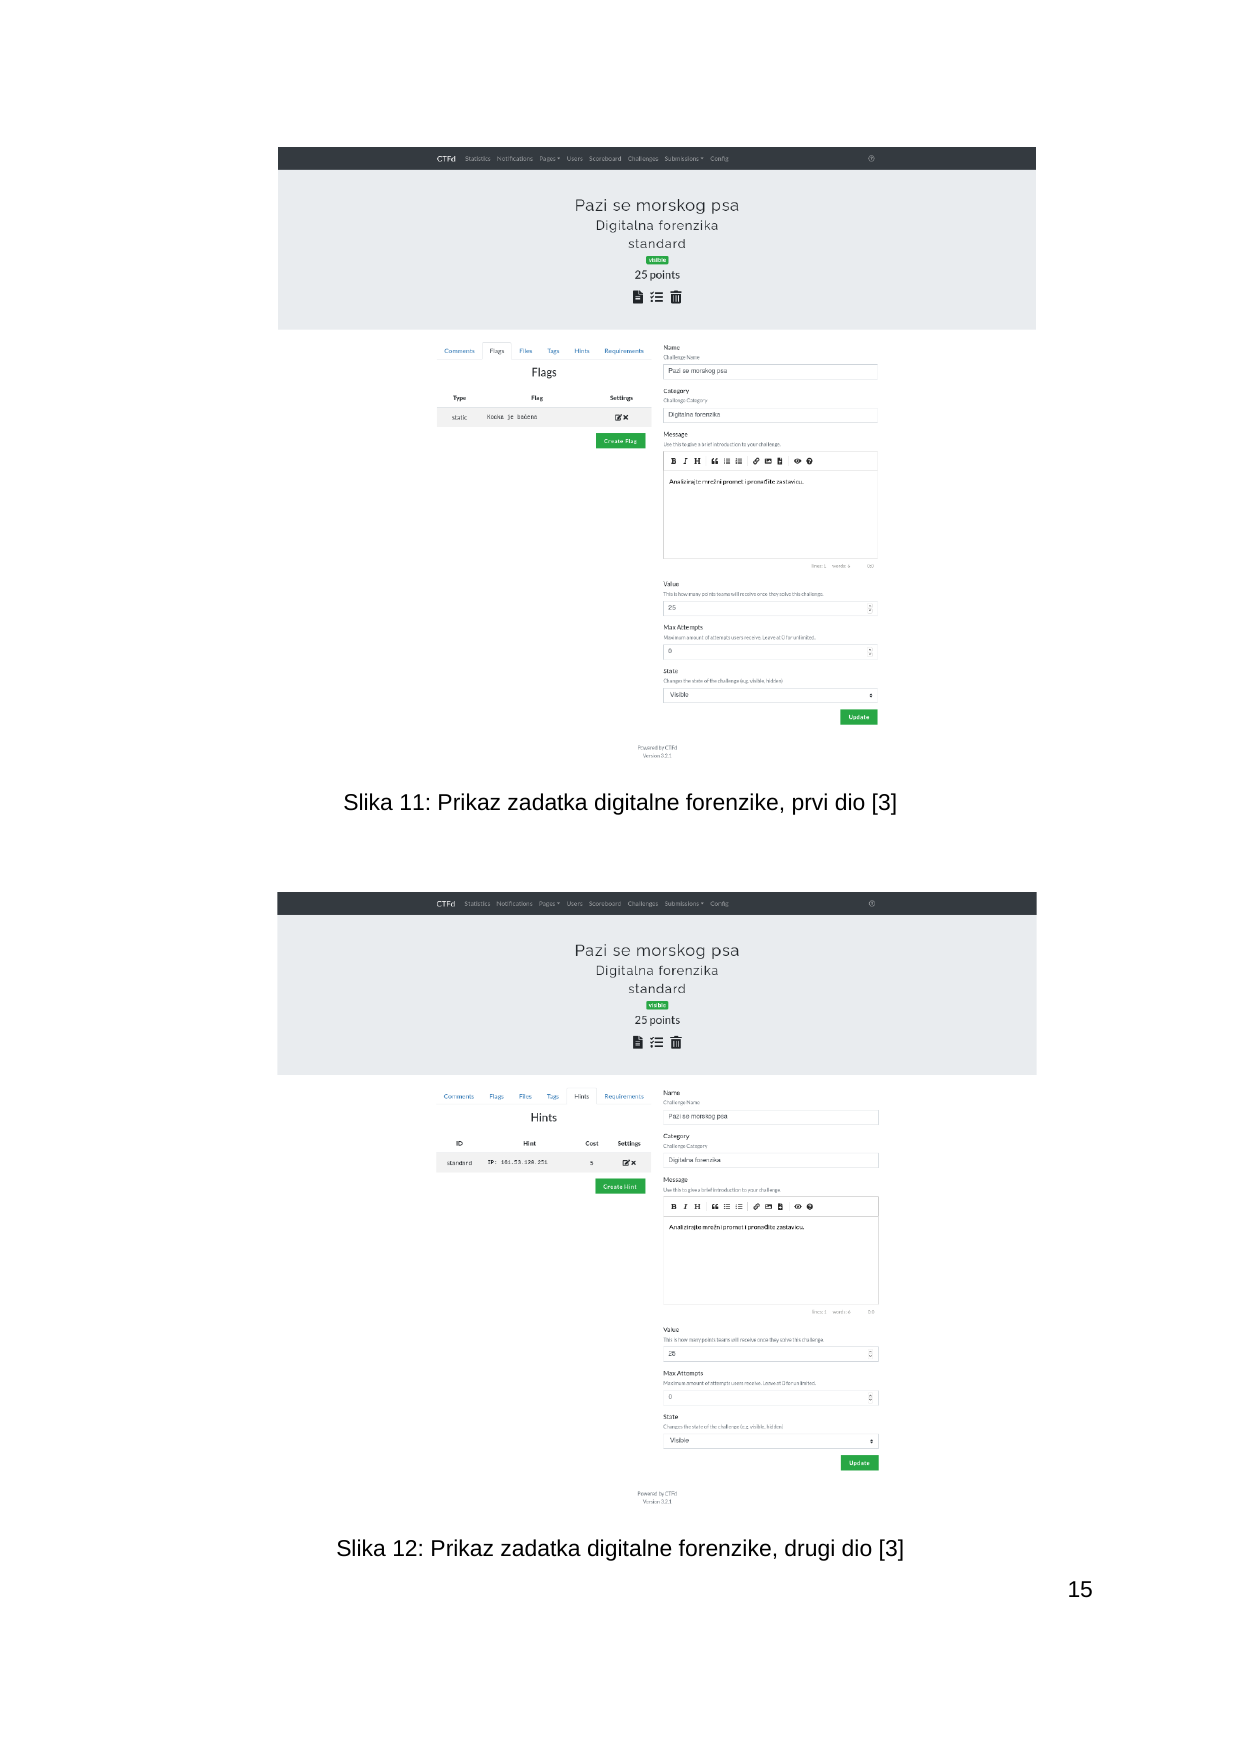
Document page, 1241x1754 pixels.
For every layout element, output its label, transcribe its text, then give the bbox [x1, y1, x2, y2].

picture [277, 892, 1037, 1510]
picture [278, 147, 1036, 764]
text Slika 12: Prikaz zadatka digitalne forenzike, drugi dio [3] [148, 1535, 1093, 1562]
text Slika 11: Prikaz zadatka digitalne forenzike, prvi dio [3] [148, 789, 1093, 815]
